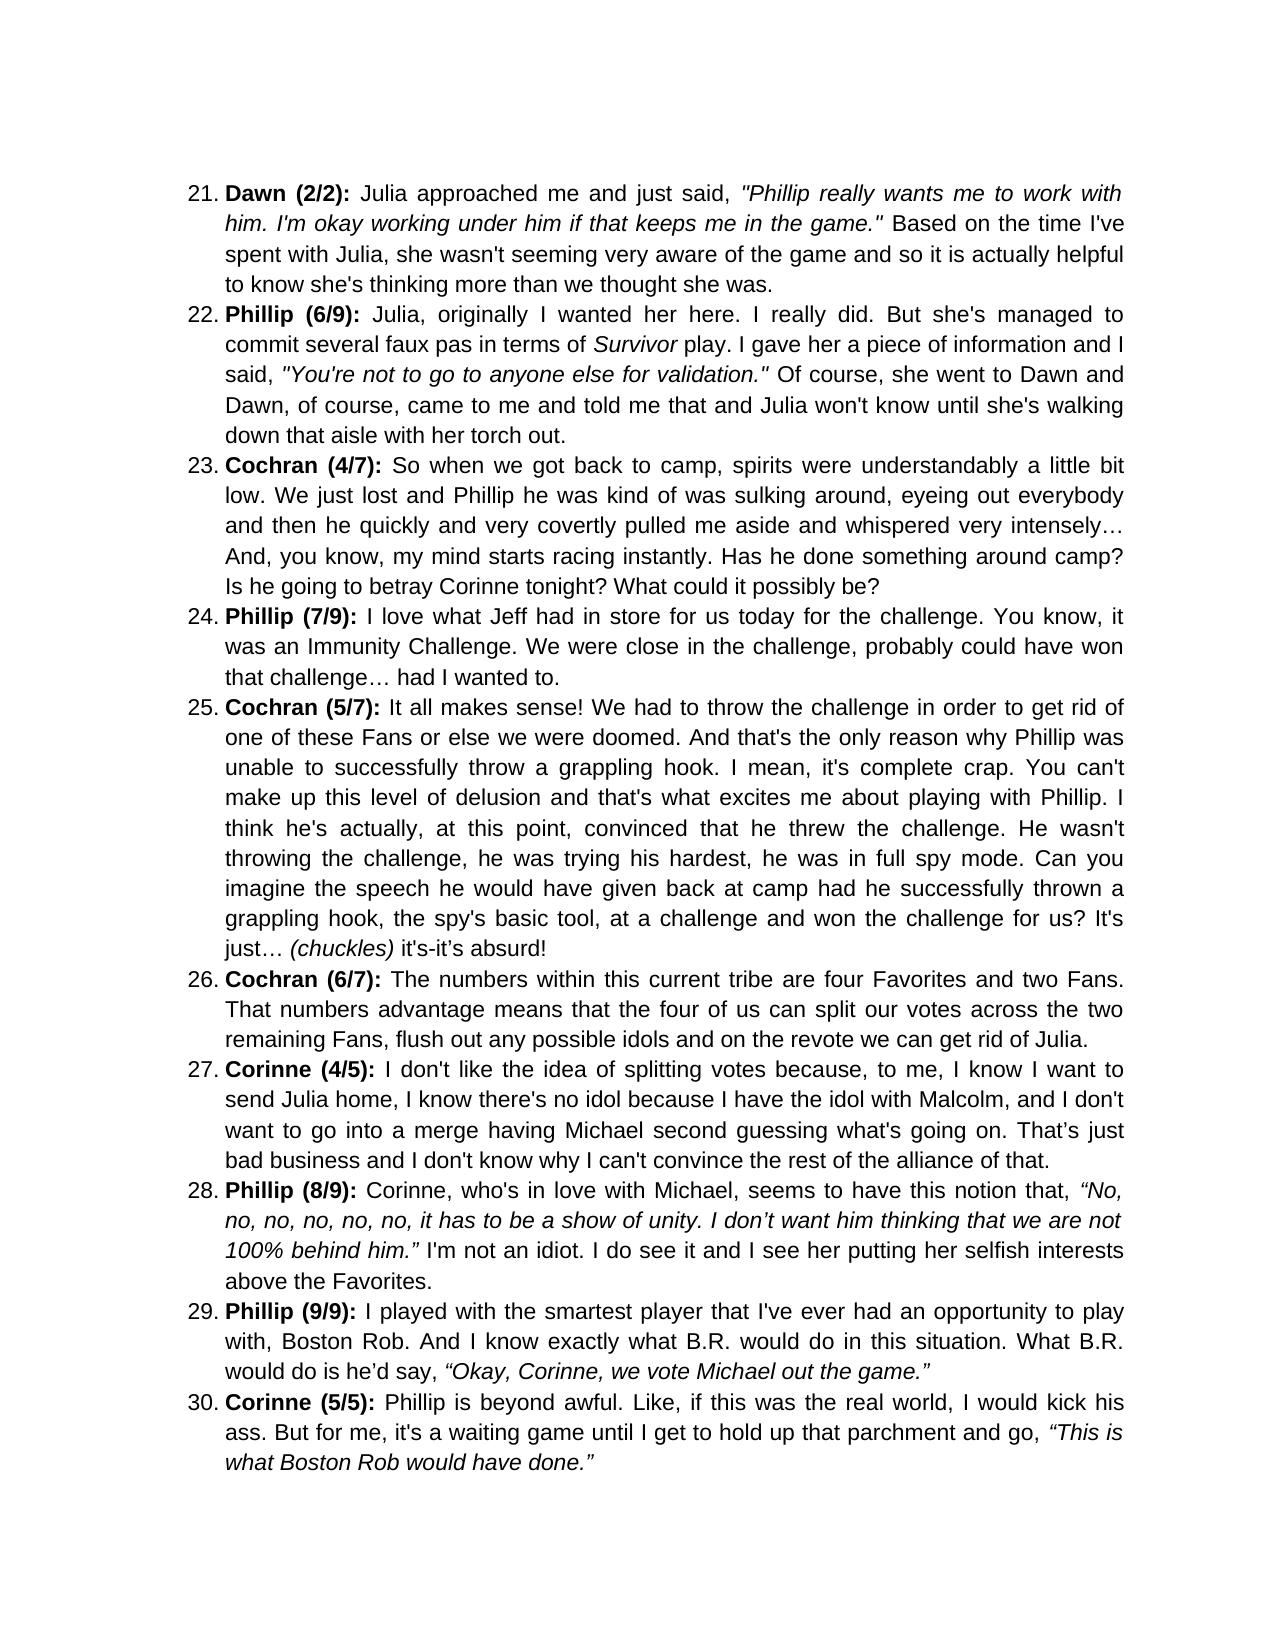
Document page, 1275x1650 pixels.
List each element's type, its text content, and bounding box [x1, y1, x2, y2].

list Phillip (6/9): Julia, originally I wanted her here. I really did. But she's managed to commit several faux pas in terms of Survivor play. I gave her a piece of information and I said, "You're not to go to anyone else for validation." Of course, she went to Dawn and Dawn, of course, came to me and told me that and Julia won't know until she's walking down that aisle with her torch out. [187, 301, 1125, 448]
list Phillip (7/9): I love what Jeff had in store for us today for the challenge. You know, it was an Immunity Challenge. We were close in the challenge, probably could have won that challenge… had I wanted to. [187, 603, 1125, 690]
list Cochran (6/7): The numbers within this current tribe are four Favorites and two Fans. That numbers advantage means that the four of us can split our votes across the two remaining Fans, flush out any possible idols and on the revote we can get rid of Julia. [187, 966, 1125, 1052]
list Phillip (9/9): I played with the smartest player that I've ever had an opportunity to play with, Boston Rob. And I know exactly what B.R. would do in this situation. What B.R. would do is he’d say, “Okay, Corinne, we vote Michael out the game.” [187, 1298, 1125, 1385]
list Corinne (4/5): I don't like the idea of splitting votes because, to me, I know I want to send Julia home, I know there's no idol because I have the idol with Malcolm, and I don't want to go into a merge having Michael second guessing what's going on. That’s just bad business and I don't know why I can't convince the rest of the alliance of that. [187, 1056, 1125, 1173]
list Cochran (5/7): It all makes sense! We had to throw the challenge in order to get rid of one of these Fans or else we were doomed. And that's the only reason why Phillip was unable to successfully throw a grappling hook. I mean, it's complete crap. You can't make up this level of delusion and that's what excites me about playing with Phillip. I think he's actually, at this point, convinced that he threw the challenge. He wasn't throwing the challenge, he was trying his hardest, he was in full spy mode. Can you imagine the speech he would have given back at camp had he successfully thrown a grappling hook, the spy's basic tool, at a challenge and won the challenge for us? It's just… (chuckles) it's-it’s absurd! [187, 694, 1125, 962]
list Dawn (2/2): Julia approached me and just said, "Phillip really wants me to work with him. I'm okay working under him if that keeps me in the game." Based on the time I've spent with Julia, she wasn't seeming very aware of the game and so it is actually helpful to know she's thinking more than we thought she was. [187, 180, 1125, 297]
list Corinne (5/5): Phillip is beyond awful. Like, if this was the real world, I would kick his ass. But for me, it's a waiting game until I get to hold up that parchment and go, “This is what Boston Rob would have done.” [187, 1388, 1125, 1475]
list Phillip (8/9): Corinne, who's in love with Michael, seems to have this notion that, “No, no, no, no, no, no, it has to be a show of unity. I don’t want him thinking that we are not 100% behind him.” I'm not an idiot. I do see it and I see her putting her selfish interests above the Favorites. [187, 1177, 1125, 1294]
list Cochran (4/7): So when we got back to camp, spirits were understandably a little bit low. We just lost and Phillip he was kind of was sulking around, eyeing out everybody and then he quickly and very covertly pulled me aside and whispered very intensely… And, you know, my mind starts racing instantly. Has he done something around camp? Is he going to betray Corinne tonight? What could it possibly be? [187, 452, 1125, 599]
